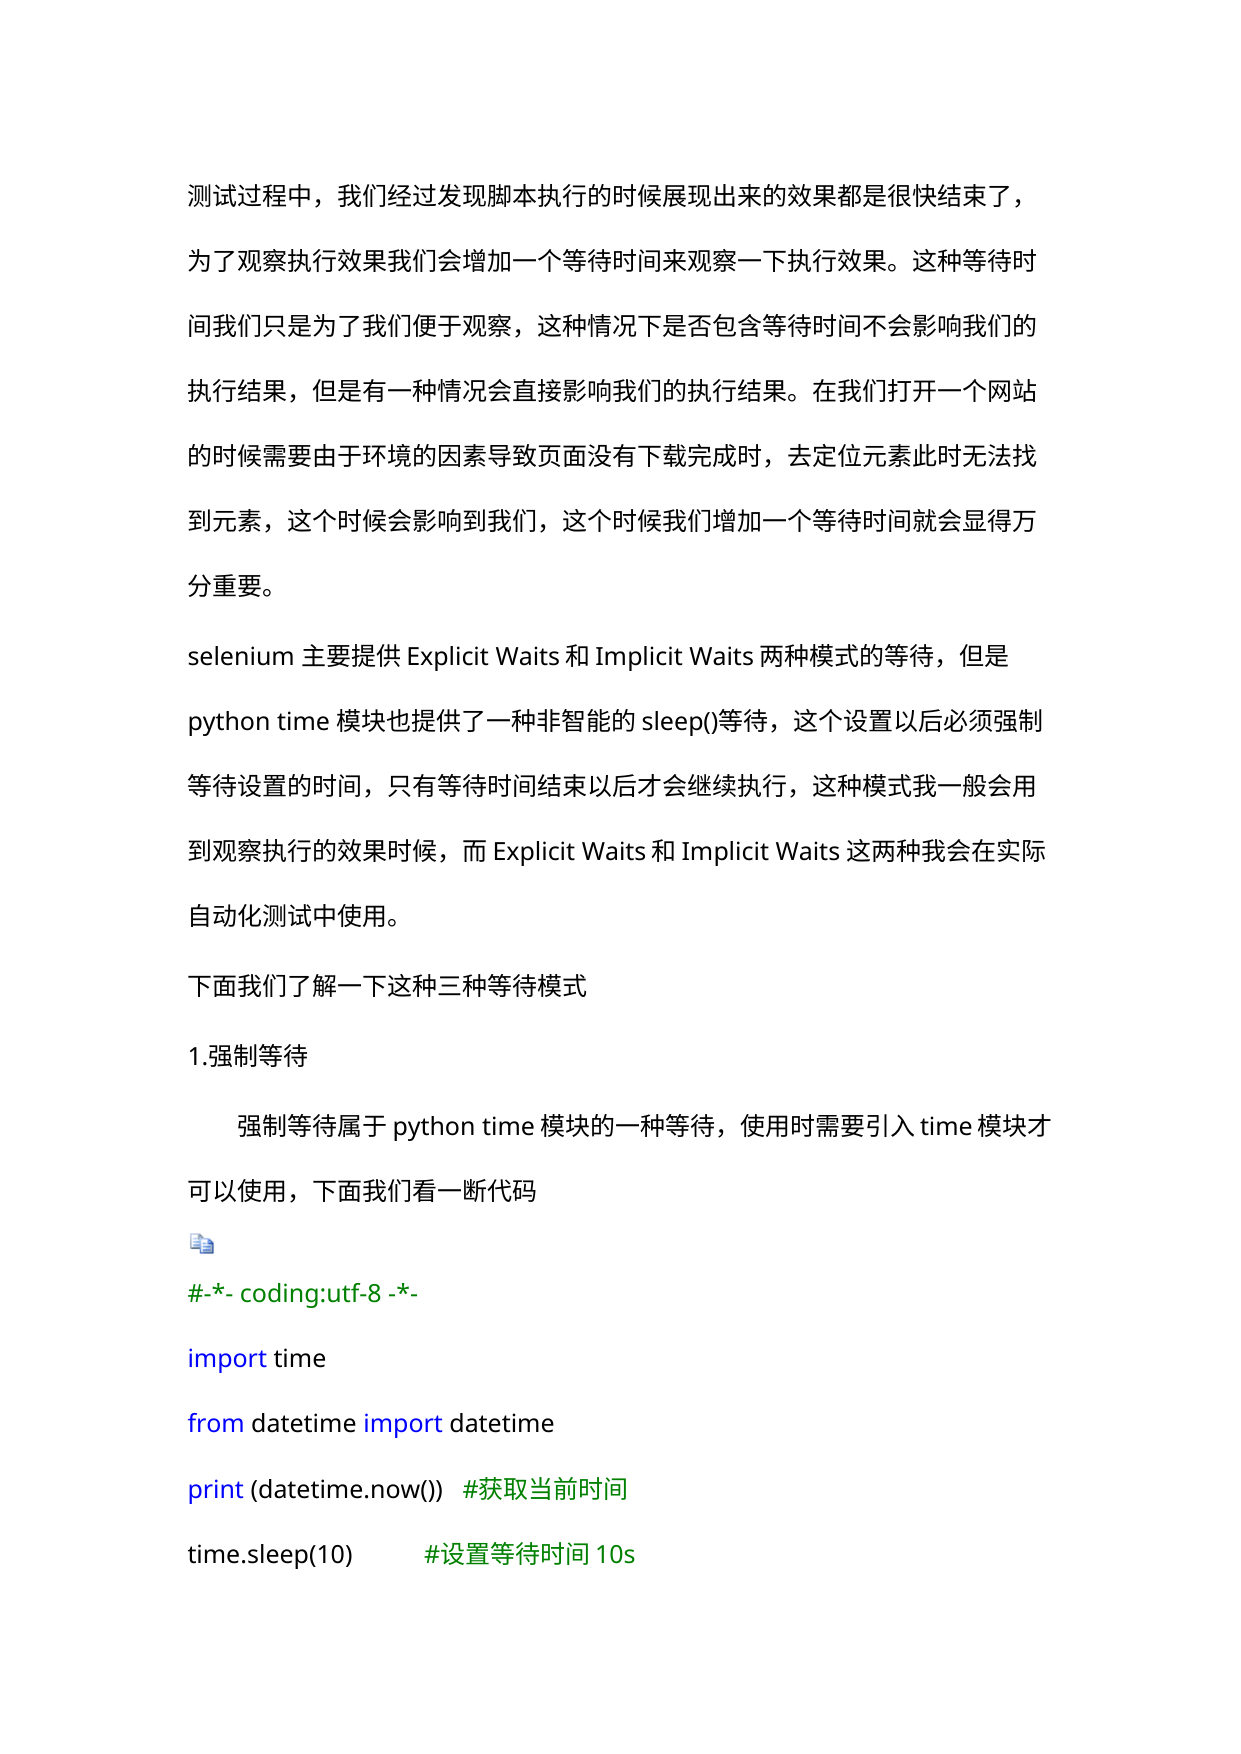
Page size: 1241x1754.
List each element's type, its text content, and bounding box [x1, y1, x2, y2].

text #-*- coding:utf-8 -*- [187, 1260, 1053, 1325]
text time.sleep(10) #设置等待时间10s [187, 1520, 1053, 1585]
picture [187, 1227, 219, 1259]
text 强制等待属于python time模块的一种等待，使用时需要引入time模块才可以使用，下面我们看一断代码 [187, 1092, 1053, 1222]
text 测试过程中，我们经过发现脚本执行的时候展现出来的效果都是很快结束了，为了观察执行效果我们会增加一个等待时间来观察一下执行效果。这种等待时间我们只是为了我们便于观察，这种情况下是否包含等待时间不会影响我们的执行结果，但是有一种情况会直接影响我们的执行结果。在我们打开一个网站的时候需要由于环境的因素导致页面没有下载完成时，去定位元素此时无法找到元素，这个时候会影响到我们，这个时候我们增加一个等待时间就会显得万分重要。 [187, 162, 1053, 617]
text 下面我们了解一下这种三种等待模式 [187, 952, 1053, 1017]
text from datetime import datetime [187, 1390, 1053, 1455]
text import time [187, 1325, 1053, 1390]
text 1.强制等待 [187, 1022, 1053, 1087]
text selenium 主要提供Explicit Waits和Implicit Waits两种模式的等待，但是python time 模块也提供了一种非智能的sleep()等待，这个设置以后必须强制等待设置的时间，只有等待时间结束以后才会继续执行，这种模式我一般会用到观察执行的效果时候，而Explicit Waits和Implicit Waits 这两种我会在实际自动化测试中使用。 [187, 622, 1053, 947]
text print (datetime.now()) #获取当前时间 [187, 1455, 1053, 1520]
